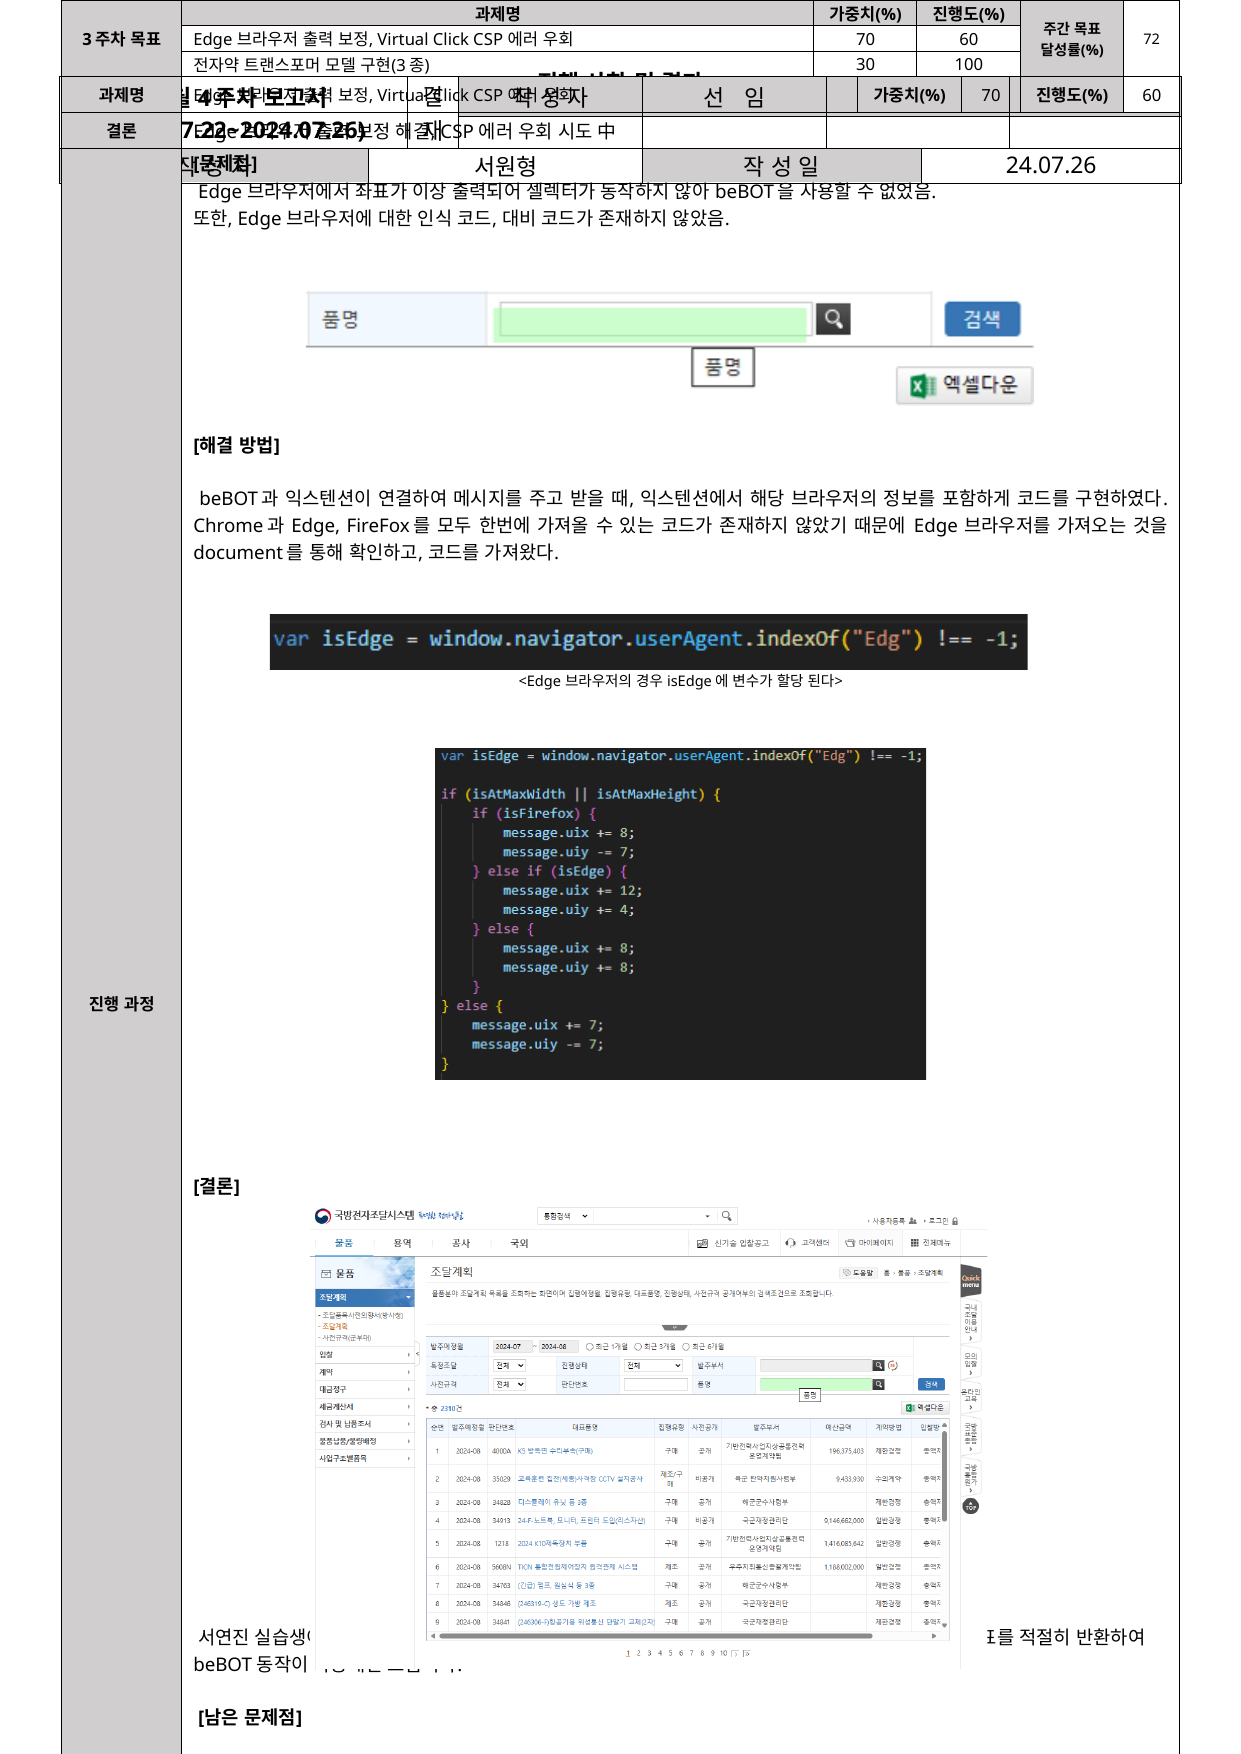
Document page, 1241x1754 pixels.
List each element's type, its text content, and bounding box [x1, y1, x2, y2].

picture [269, 614, 1028, 670]
table_header 과제명 [182, 1, 813, 25]
table_header 가중치(%) [814, 1, 916, 25]
table_header 3주차 목표 [62, 1, 181, 76]
table_cell Edge 브라우저 출력 보정 해결, CSP 에러 우회 시도 中 [182, 113, 1179, 148]
table_cell 70 [962, 77, 1020, 112]
table_header 진행도(%) [917, 1, 1020, 25]
table_cell 전자약 트랜스포머 모델 구현(3종) [182, 52, 813, 76]
picture [305, 291, 1034, 406]
table_cell 결론 [62, 113, 181, 148]
table_cell 가중치(%) [858, 77, 961, 112]
table_header 72 [1124, 1, 1179, 76]
table_cell Edge 브라우저 출력 보정, Virtual Click CSP 에러 우회 [182, 77, 857, 112]
table_cell 60 [1124, 77, 1179, 112]
table_cell 100 [917, 52, 1020, 76]
picture [435, 748, 927, 1080]
table_cell 진행도(%) [1021, 77, 1123, 112]
table_cell 70 [814, 26, 916, 51]
table_cell 30 [814, 52, 916, 76]
table_cell [문제점] Edge 브라우저에서 좌표가 이상 출력되어 셀렉터가 동작하지 않아 beBOT을 사용할 수 없었음. 또한, Edge 브라우저에 대한 인식 코드, 대비 코드가 존재하지 않았음. <조금의 Pixel 차이로 셀렉터가 동작하지 않음> [해결 방법] beBOT과 익스텐션이 연결하여 메시지를 주고 받을 때, 익스텐션에서 해당 브라우저의 정보를 포함하게 코드를 구현하였다. Chrome과 Edge, FireFox를 모두 한번에 가져올 수 있는 코드가 존재하지 않았기 때문에 Edge 브라우저를 가져오는 것을 document를 통해 확인하고, 코드를 가져왔다. <Edge 브라우저의 경우 isEdge에 변수가 할당 된다> <Edge의 경우 uix, uiy값을 적절히 조정하였다.> [결론] <보정값을 활용하여, Edge 브라우저에서 적절하게 셀렉터가 동작한다.> 서연진 실습생이 제기한 문제가 되는 국방전자조달시스템에서 보정이 이루어졌다. 따라서 셀렉터가 좌표를 적절히 반환하여 beBOT 동작이 가능해진 모습이다. [남은 문제점] Edge에 대하여 보정좌표도 존재하지 않았고, 아예 QA가 되어 있지 않다. 위의 국방전자조달시스템에서 에러가 나서 고쳤지만, 확인하지 못한 다른 사이트에서 추가로 보정이 이루어지거나, 로직을 변경해야 할 경우도 있을 것이라고 생각한다. 많이 써보고, 빠르게 고치는 것이 최선의 방법이라고 생각한다. [182, 149, 1179, 1754]
table_cell 과제명 [62, 77, 181, 112]
table_cell 진행 과정 [62, 149, 181, 1754]
picture [309, 1204, 988, 1669]
table_cell 60 [917, 26, 1020, 51]
table_header 주간 목표 달성률(%) [1021, 1, 1123, 76]
table_cell Edge 브라우저 출력 보정, Virtual Click CSP 에러 우회 [182, 26, 813, 51]
